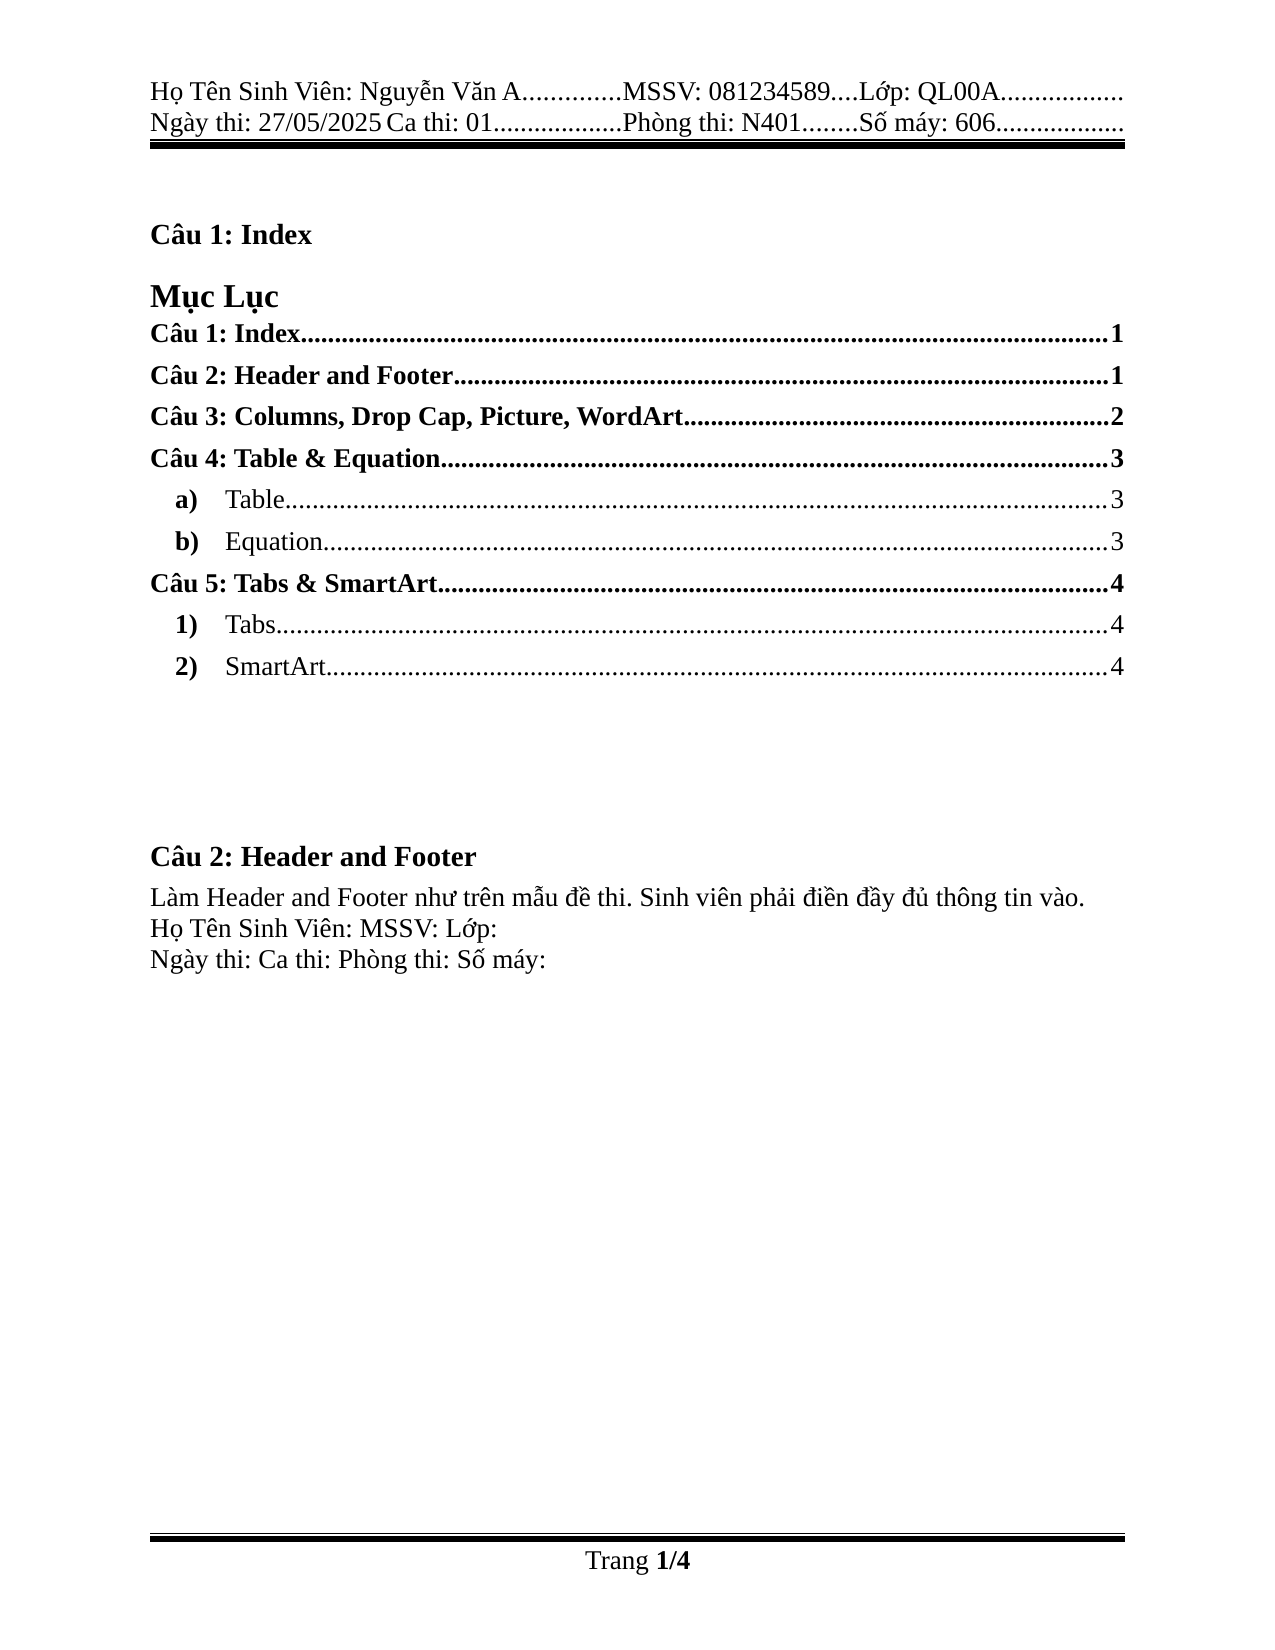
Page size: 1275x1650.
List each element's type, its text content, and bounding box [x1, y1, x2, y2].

text Ngày thi: Ca thi: Phòng thi: Số máy: [150, 943, 1125, 974]
subtitle Câu 1: Index [150, 217, 1125, 251]
text Họ Tên Sinh Viên: MSSV: Lớp: [150, 912, 1125, 943]
subtitle Câu 2: Header and Footer [150, 839, 1125, 872]
text Làm Header and Footer như trên mẫu đề thi. Sinh viên phải điền đầy đủ thông tin vào. [150, 881, 1125, 912]
